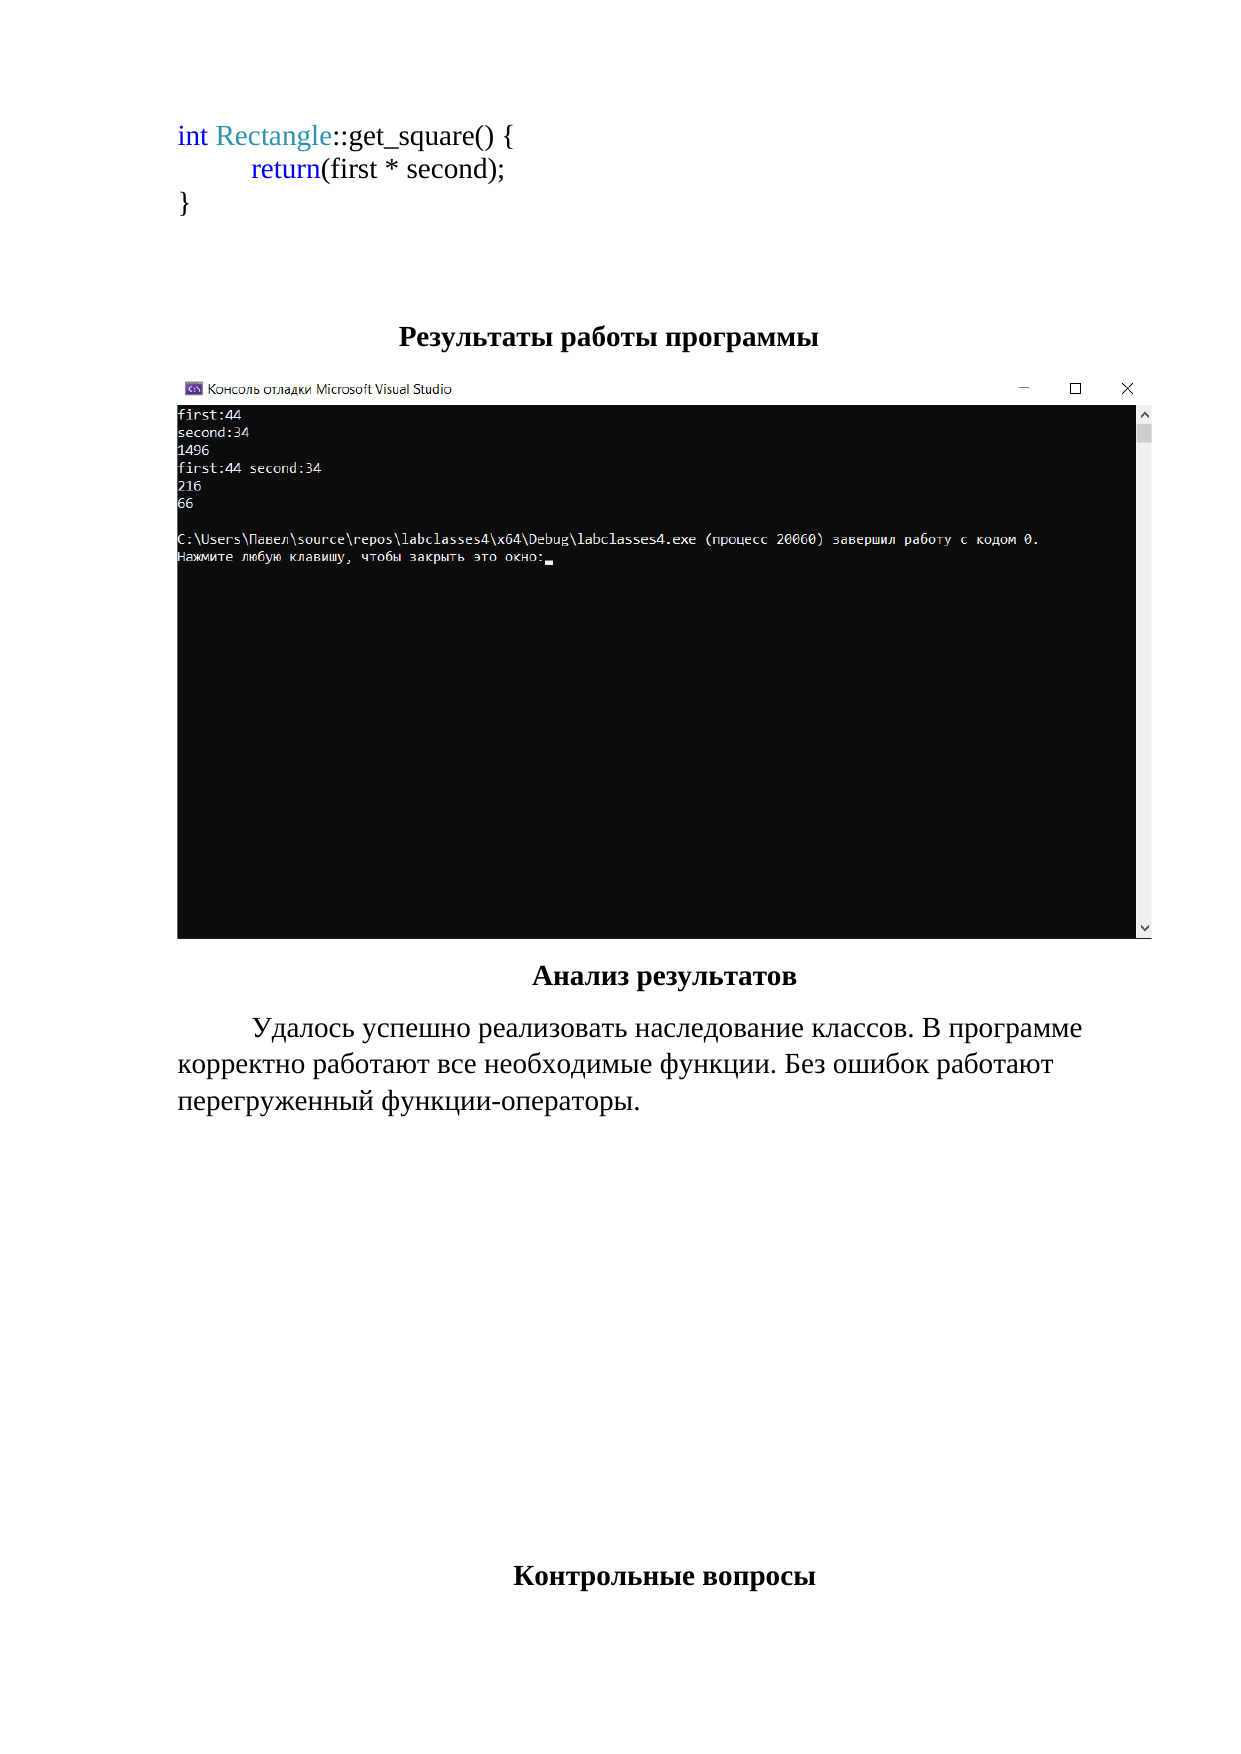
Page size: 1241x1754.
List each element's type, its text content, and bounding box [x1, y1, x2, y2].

picture [177, 372, 1152, 939]
text int Rectangle::get_square() { [177, 118, 1152, 152]
text } [177, 185, 1152, 219]
text Анализ результатов [177, 958, 1152, 991]
text Удалось успешно реализовать наследование классов. В программе корректно работают все необходимые функции. Без ошибок работают перегруженный функции-операторы. [177, 1010, 1152, 1116]
text Результаты работы программы [325, 319, 1152, 353]
text return(first * second); [177, 152, 1152, 185]
text Контрольные вопросы [177, 1558, 1152, 1592]
